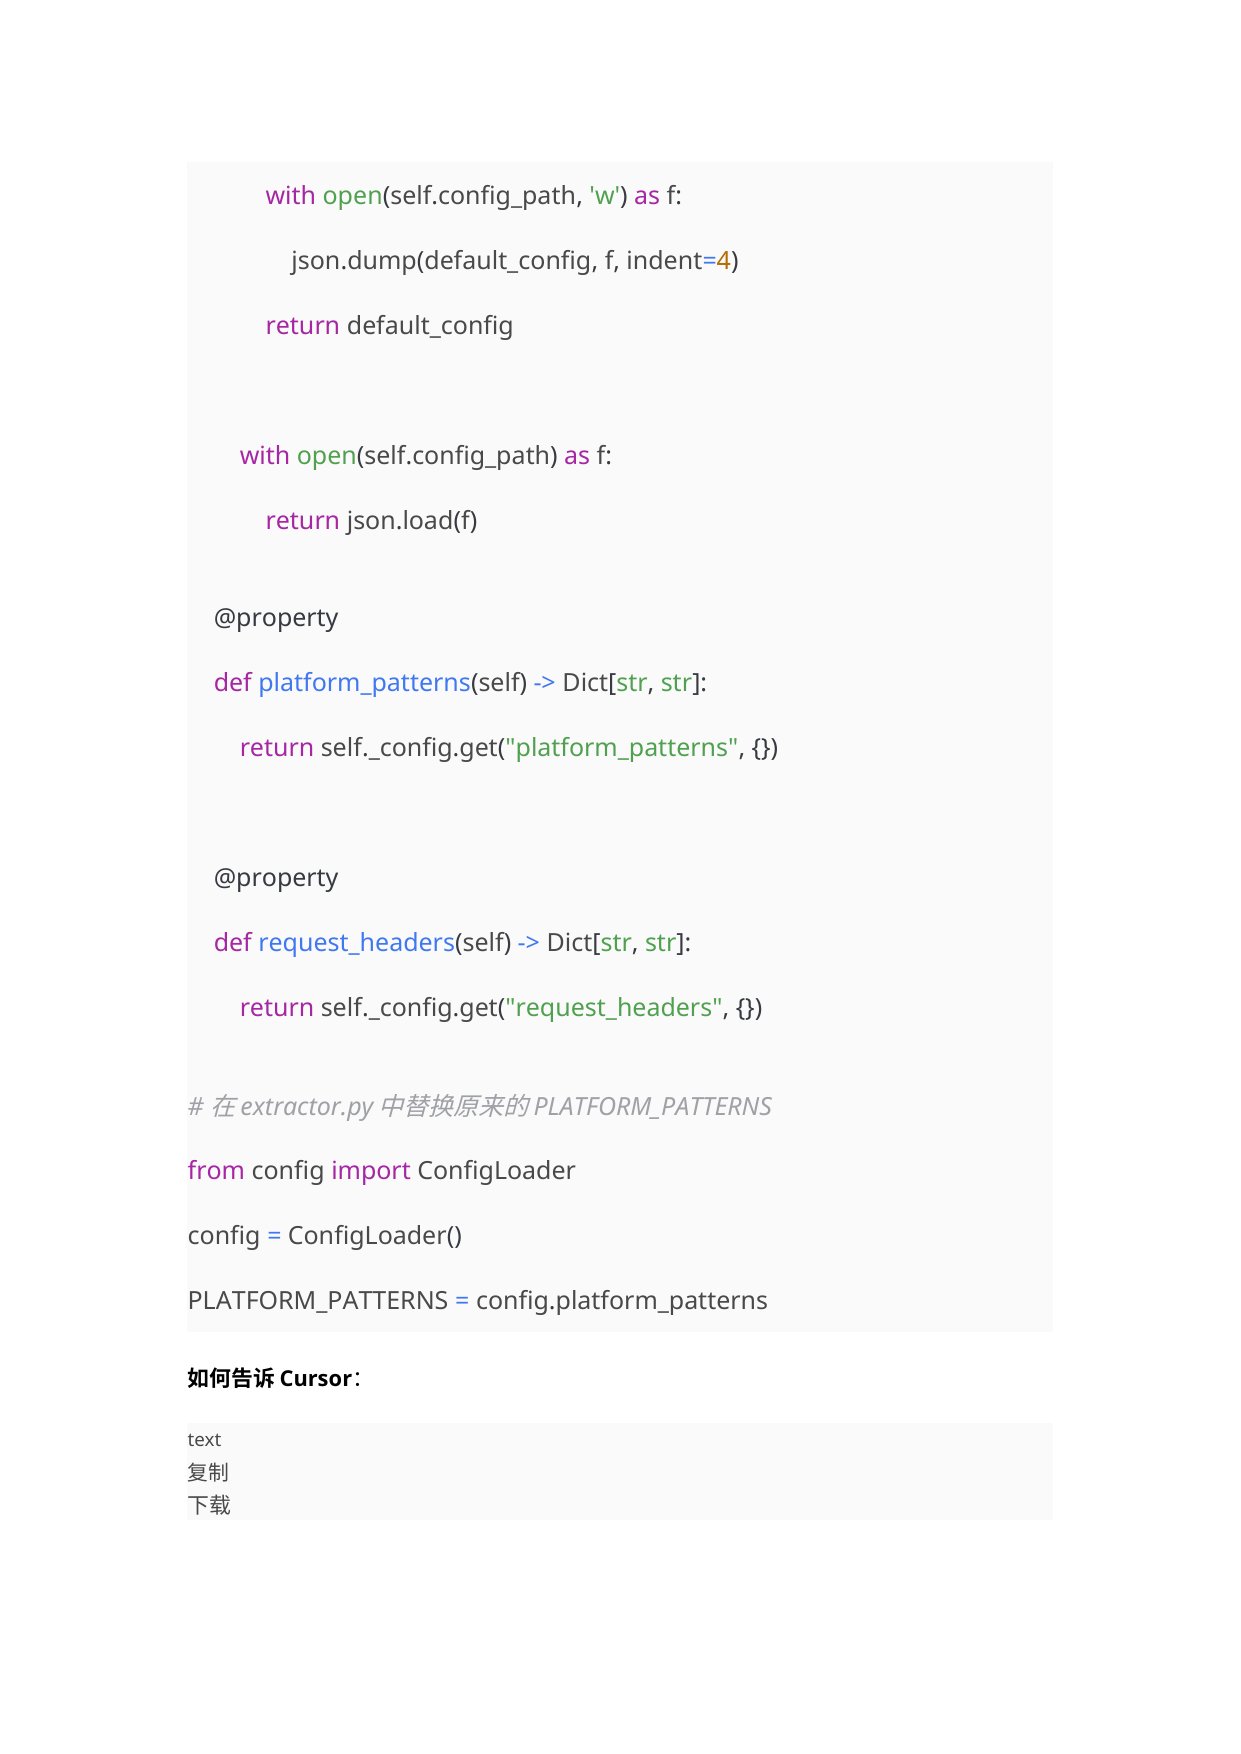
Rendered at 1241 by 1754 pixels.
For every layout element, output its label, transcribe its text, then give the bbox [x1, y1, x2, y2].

text 如何告诉Cursor： [187, 1361, 1053, 1394]
text with open(self.config_path) as f: [187, 422, 1053, 487]
text text [187, 1423, 1053, 1455]
text return json.load(f) [187, 487, 1053, 552]
text 复制 [187, 1455, 1053, 1488]
text # 在extractor.py中替换原来的PLATFORM_PATTERNS [187, 1072, 1053, 1137]
text @property [187, 844, 1053, 909]
text 下载 [187, 1488, 1053, 1520]
text config = ConfigLoader() [187, 1202, 1053, 1267]
text @property [187, 584, 1053, 649]
text return self._config.get("request_headers", {}) [187, 974, 1053, 1039]
text from config import ConfigLoader [187, 1137, 1053, 1202]
text return default_config [187, 292, 1053, 357]
text return self._config.get("platform_patterns", {}) [187, 714, 1053, 779]
text with open(self.config_path, 'w') as f: [187, 162, 1053, 227]
text json.dump(default_config, f, indent=4) [187, 227, 1053, 292]
text def platform_patterns(self) -> Dict[str, str]: [187, 649, 1053, 714]
text def request_headers(self) -> Dict[str, str]: [187, 909, 1053, 974]
text PLATFORM_PATTERNS = config.platform_patterns [187, 1267, 1053, 1332]
